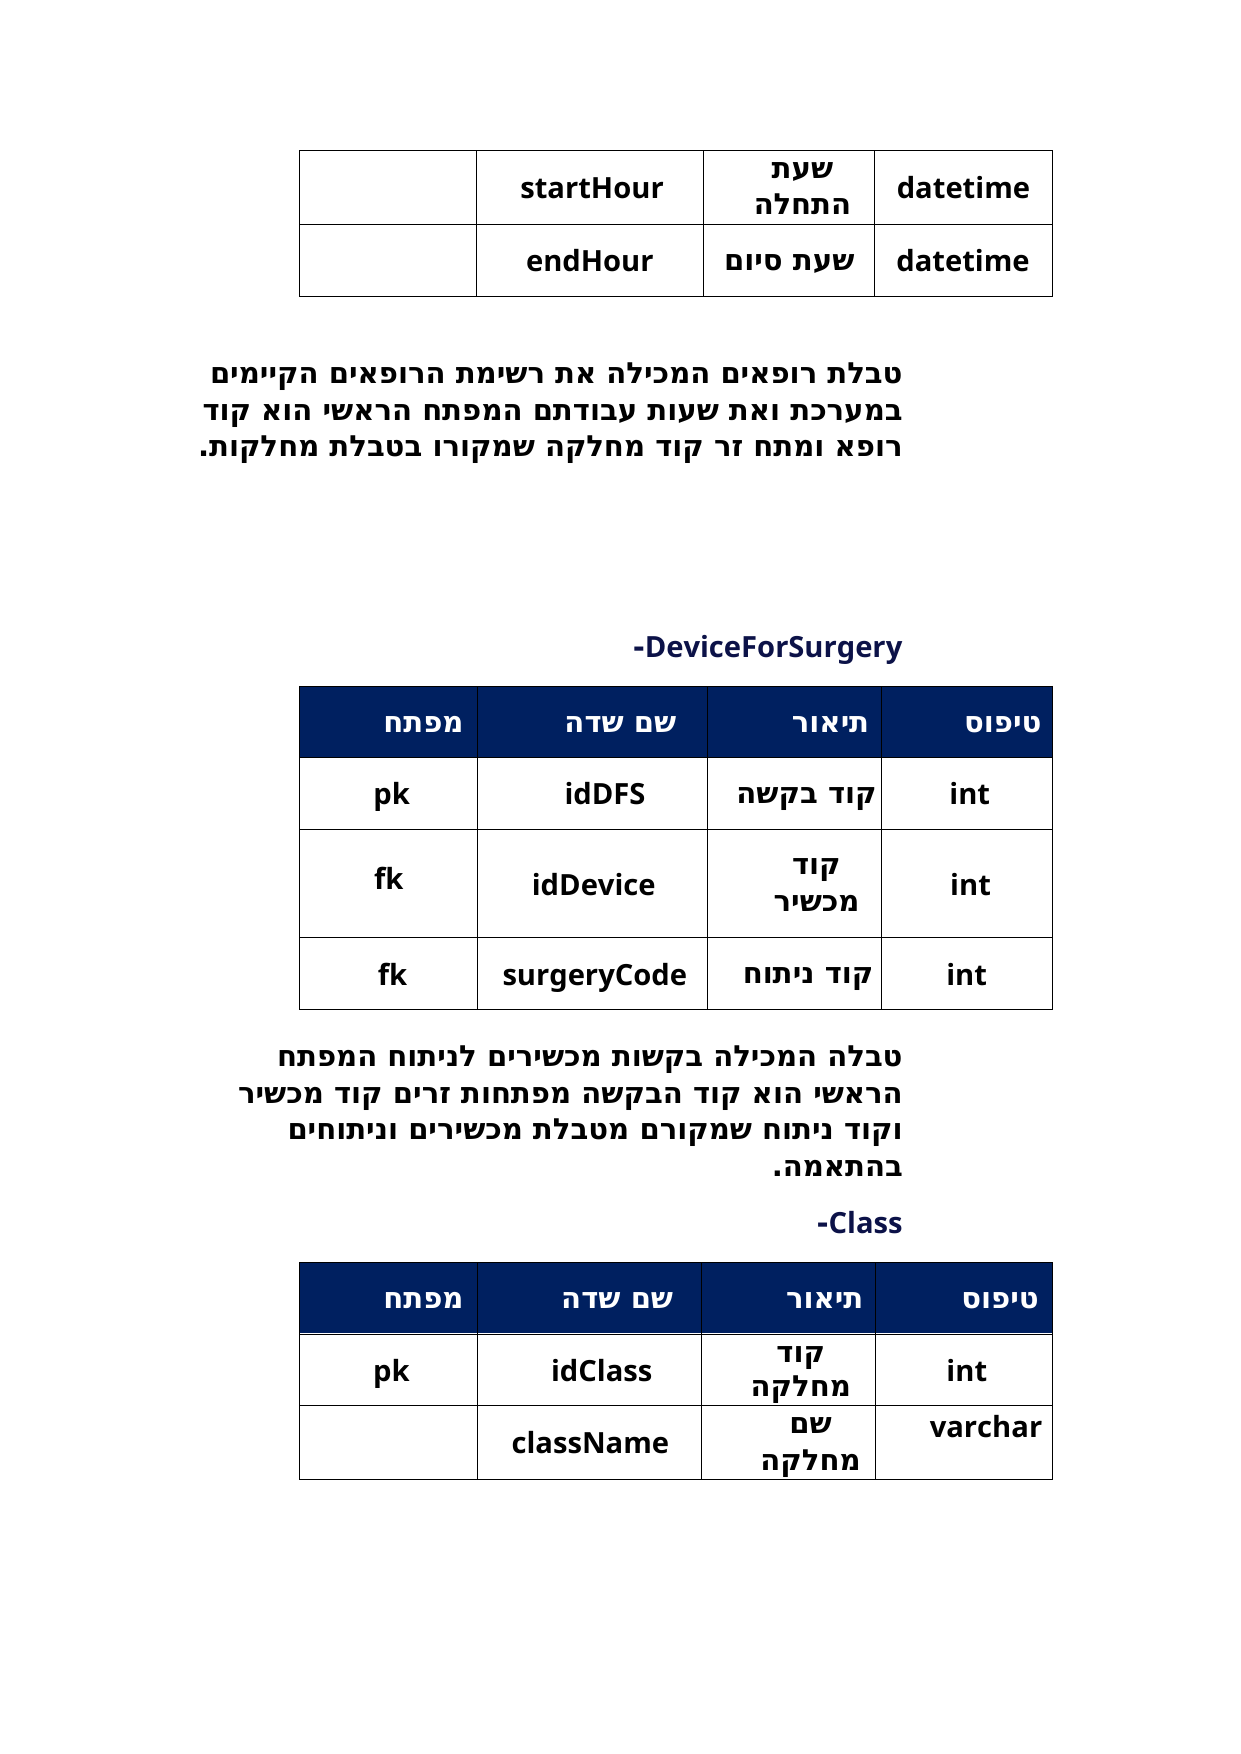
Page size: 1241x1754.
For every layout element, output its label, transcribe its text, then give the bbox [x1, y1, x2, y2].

table_cell קוד בקשה [708, 758, 881, 829]
table_cell endHour [477, 225, 703, 296]
text טבלה המכילה בקשות מכשירים לניתוח המפתח הראשי הוא קוד הבקשה מפתחות זרים קוד מכשיר וקוד ניתוח שמקורם מטבלת מכשירים וניתוחים בהתאמה. [187, 1010, 903, 1183]
table_cell קוד מכשיר [708, 830, 881, 937]
table_cell [300, 1406, 477, 1479]
table_cell varchar [876, 1406, 1052, 1479]
table_cell [300, 225, 476, 296]
text DeviceForSurgery- [187, 626, 903, 666]
table_cell pk [300, 1335, 477, 1405]
table_header מפתח [300, 1263, 477, 1333]
table_cell שעת התחלה [704, 151, 874, 224]
table_cell startHour [477, 151, 703, 224]
table_cell קוד מחלקה [702, 1335, 875, 1405]
table_cell [300, 151, 476, 224]
table_cell surgeryCode [478, 938, 707, 1009]
table_header מפתח [300, 687, 477, 757]
table_cell fk [300, 938, 477, 1009]
table_cell pk [300, 758, 477, 829]
table_cell datetime [875, 225, 1052, 296]
table_cell idDevice [478, 830, 707, 937]
table_cell שעת סיום [704, 225, 874, 296]
table_header שם שדה [478, 1263, 701, 1333]
table_header תיאור [708, 687, 881, 757]
table_header תיאור [702, 1263, 875, 1333]
table_header שם שדה [478, 687, 707, 757]
table_header טיפוס [876, 1263, 1052, 1333]
table_cell int [882, 830, 1052, 937]
table_cell int [882, 938, 1052, 1009]
table_cell idDFS [478, 758, 707, 829]
table_cell int [882, 758, 1052, 829]
table_cell fk [300, 830, 477, 937]
table_cell datetime [875, 151, 1052, 224]
table_cell int [876, 1335, 1052, 1405]
text Class- [187, 1203, 903, 1242]
text טבלת רופאים המכילה את רשימת הרופאים הקיימים במערכת ואת שעות עבודתם המפתח הראשי הוא קוד רופא ומתח זר קוד מחלקה שמקורו בטבלת מחלקות. [187, 356, 903, 607]
table_cell className [478, 1406, 701, 1479]
table_cell שם מחלקה [702, 1406, 875, 1479]
table_cell קוד ניתוח [708, 938, 881, 1009]
table_cell idClass [478, 1335, 701, 1405]
table_header טיפוס [882, 687, 1052, 757]
